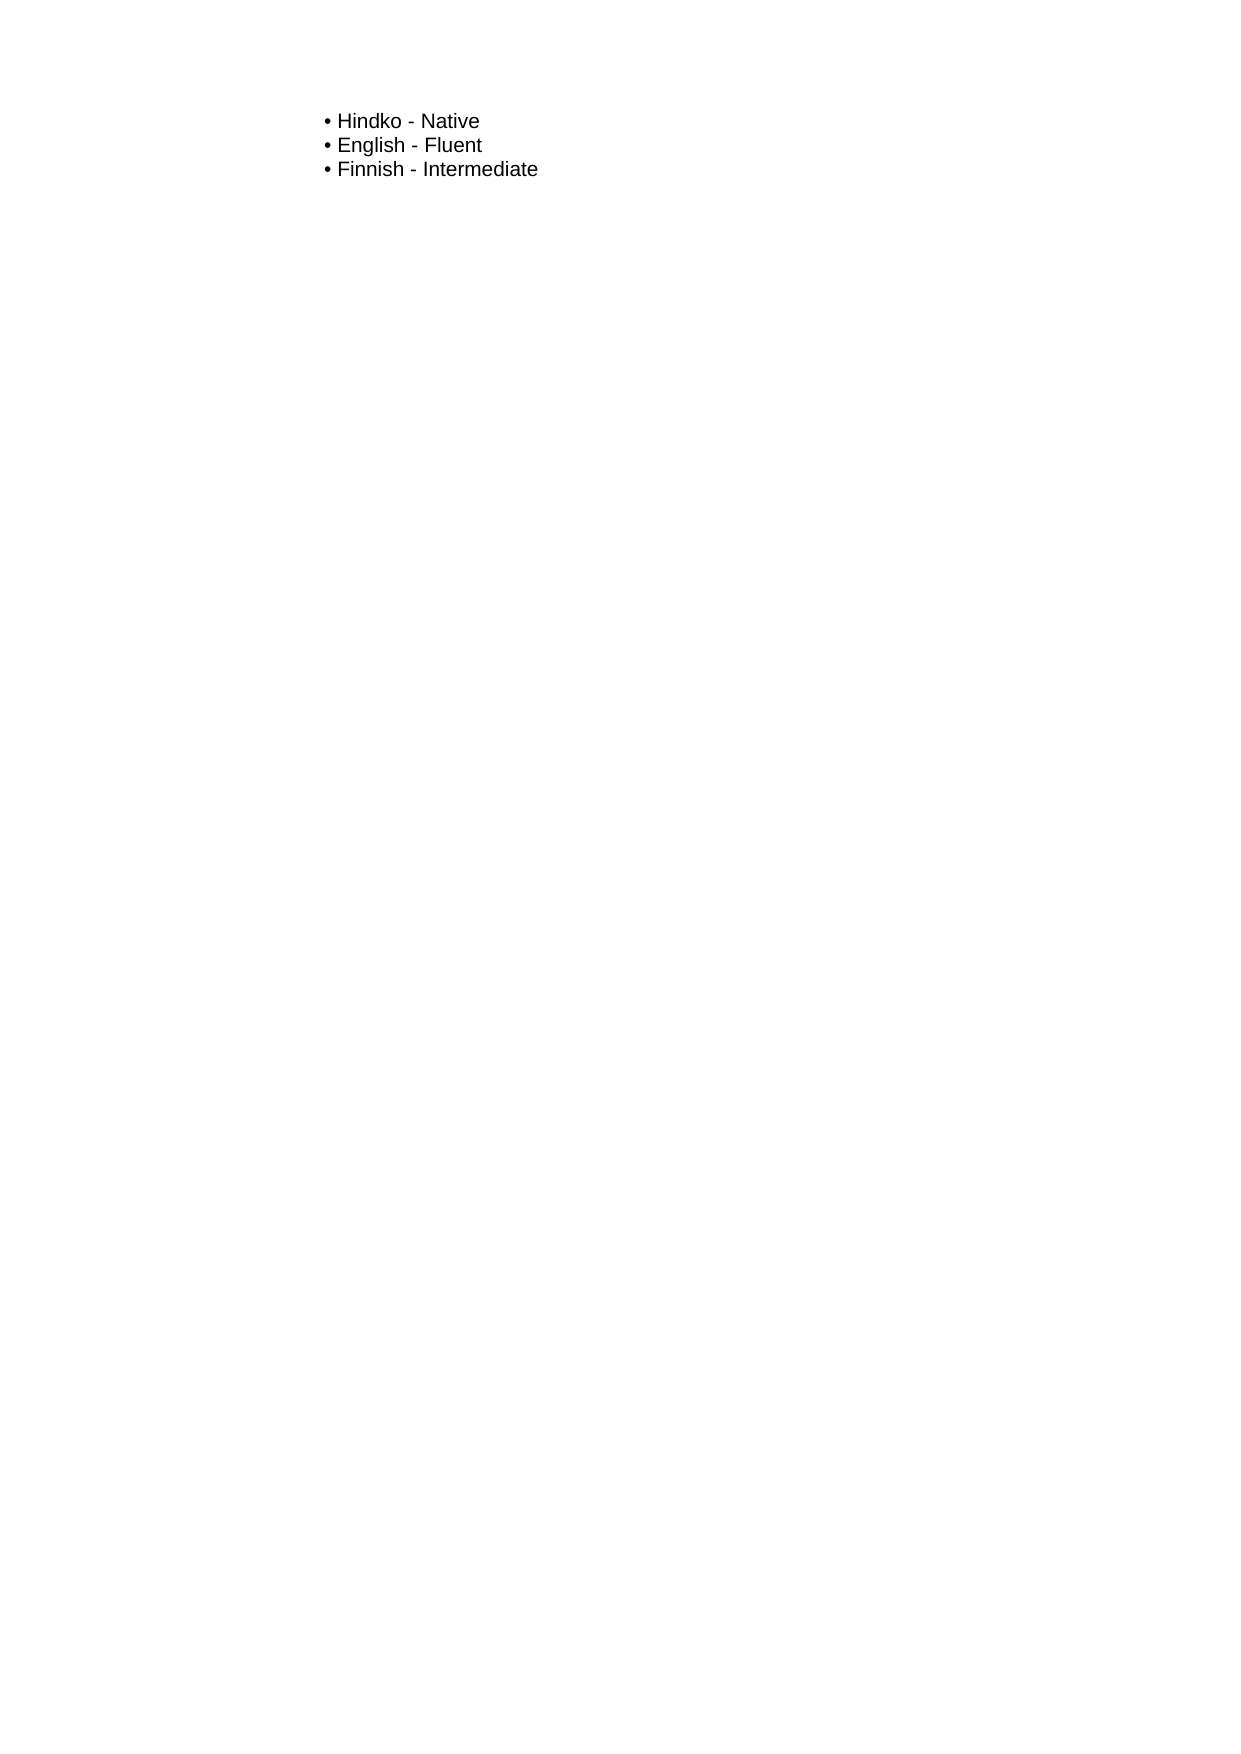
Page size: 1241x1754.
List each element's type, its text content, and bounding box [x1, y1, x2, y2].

list Finnish - Intermediate [324, 169, 1169, 193]
list Hindko - Native [324, 109, 1169, 133]
list English - Fluent [324, 139, 1169, 163]
